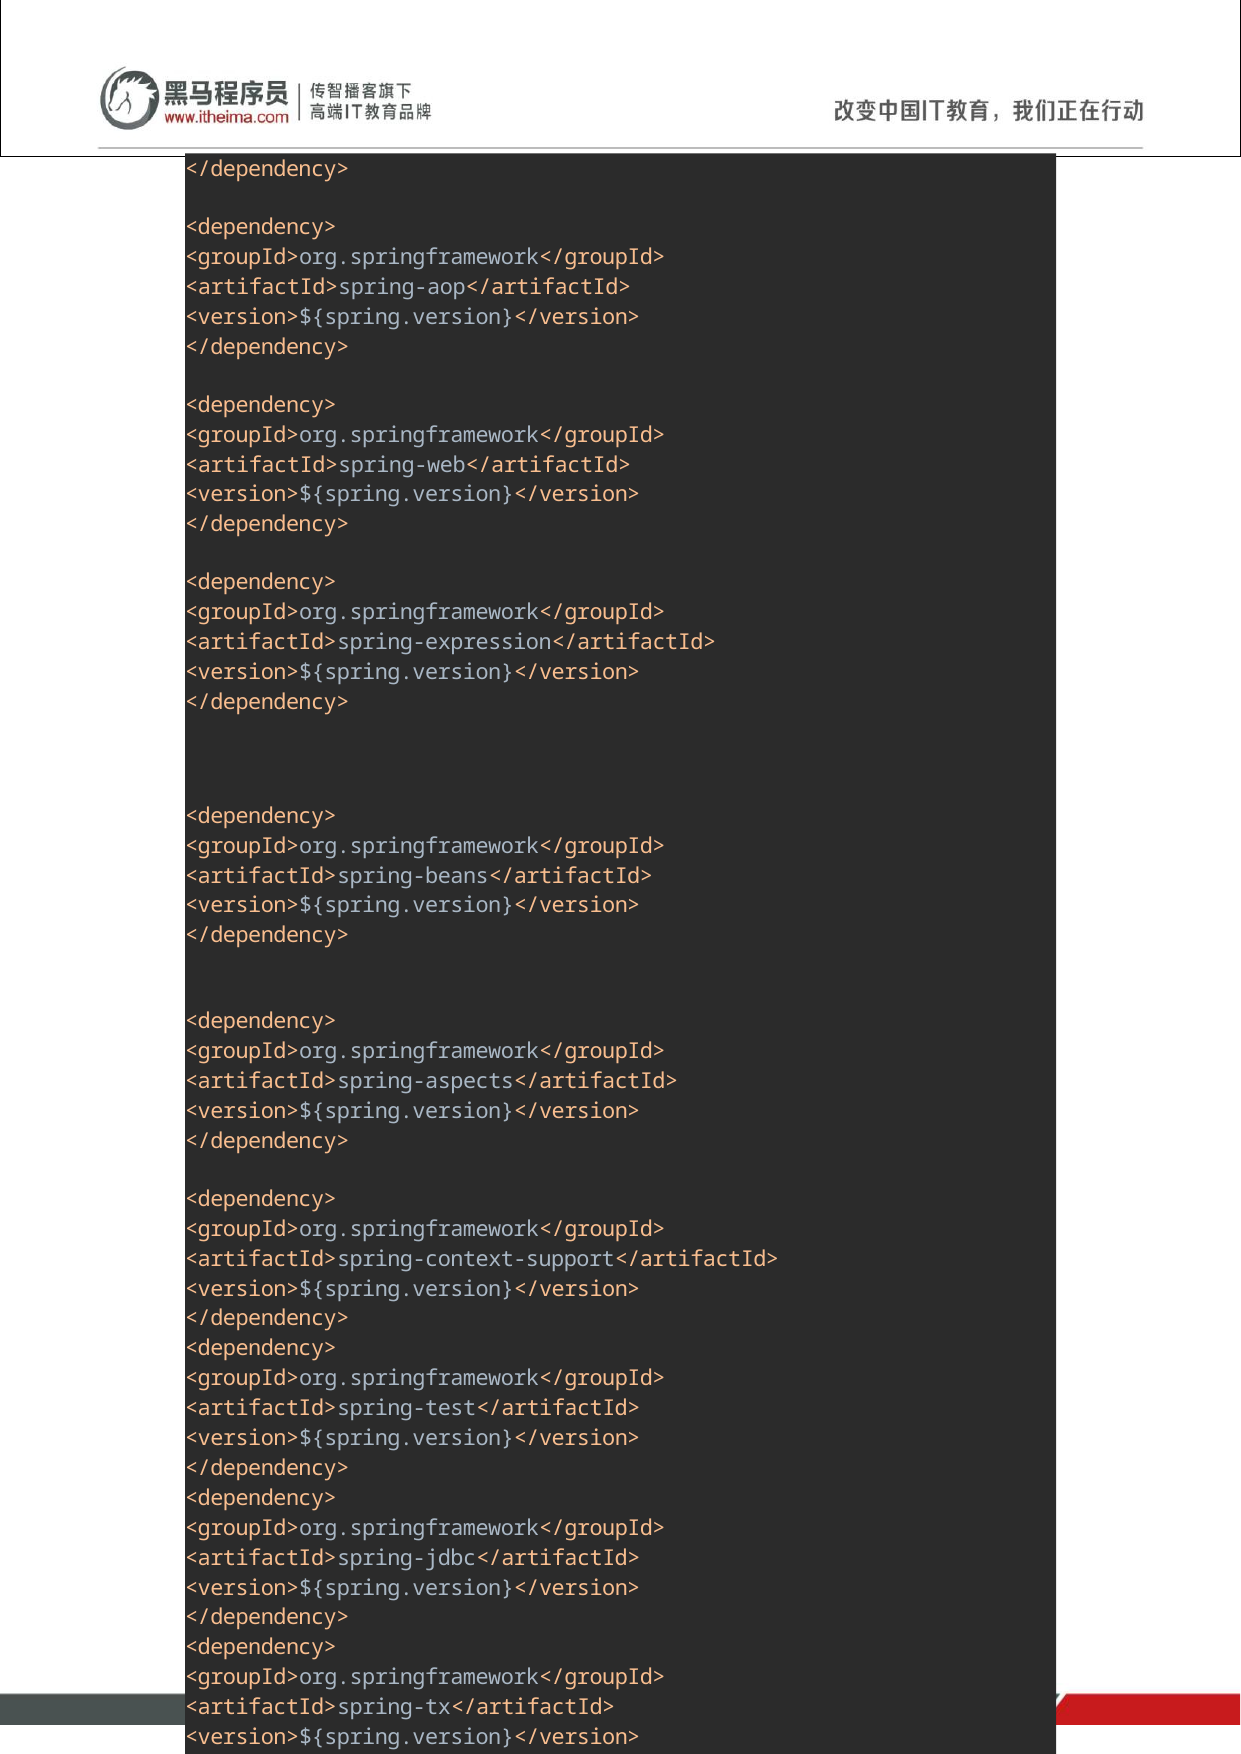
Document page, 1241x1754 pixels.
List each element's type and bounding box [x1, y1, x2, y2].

picture [1, 0, 1240, 156]
picture [0, 1634, 185, 1725]
picture [1057, 1634, 1241, 1725]
